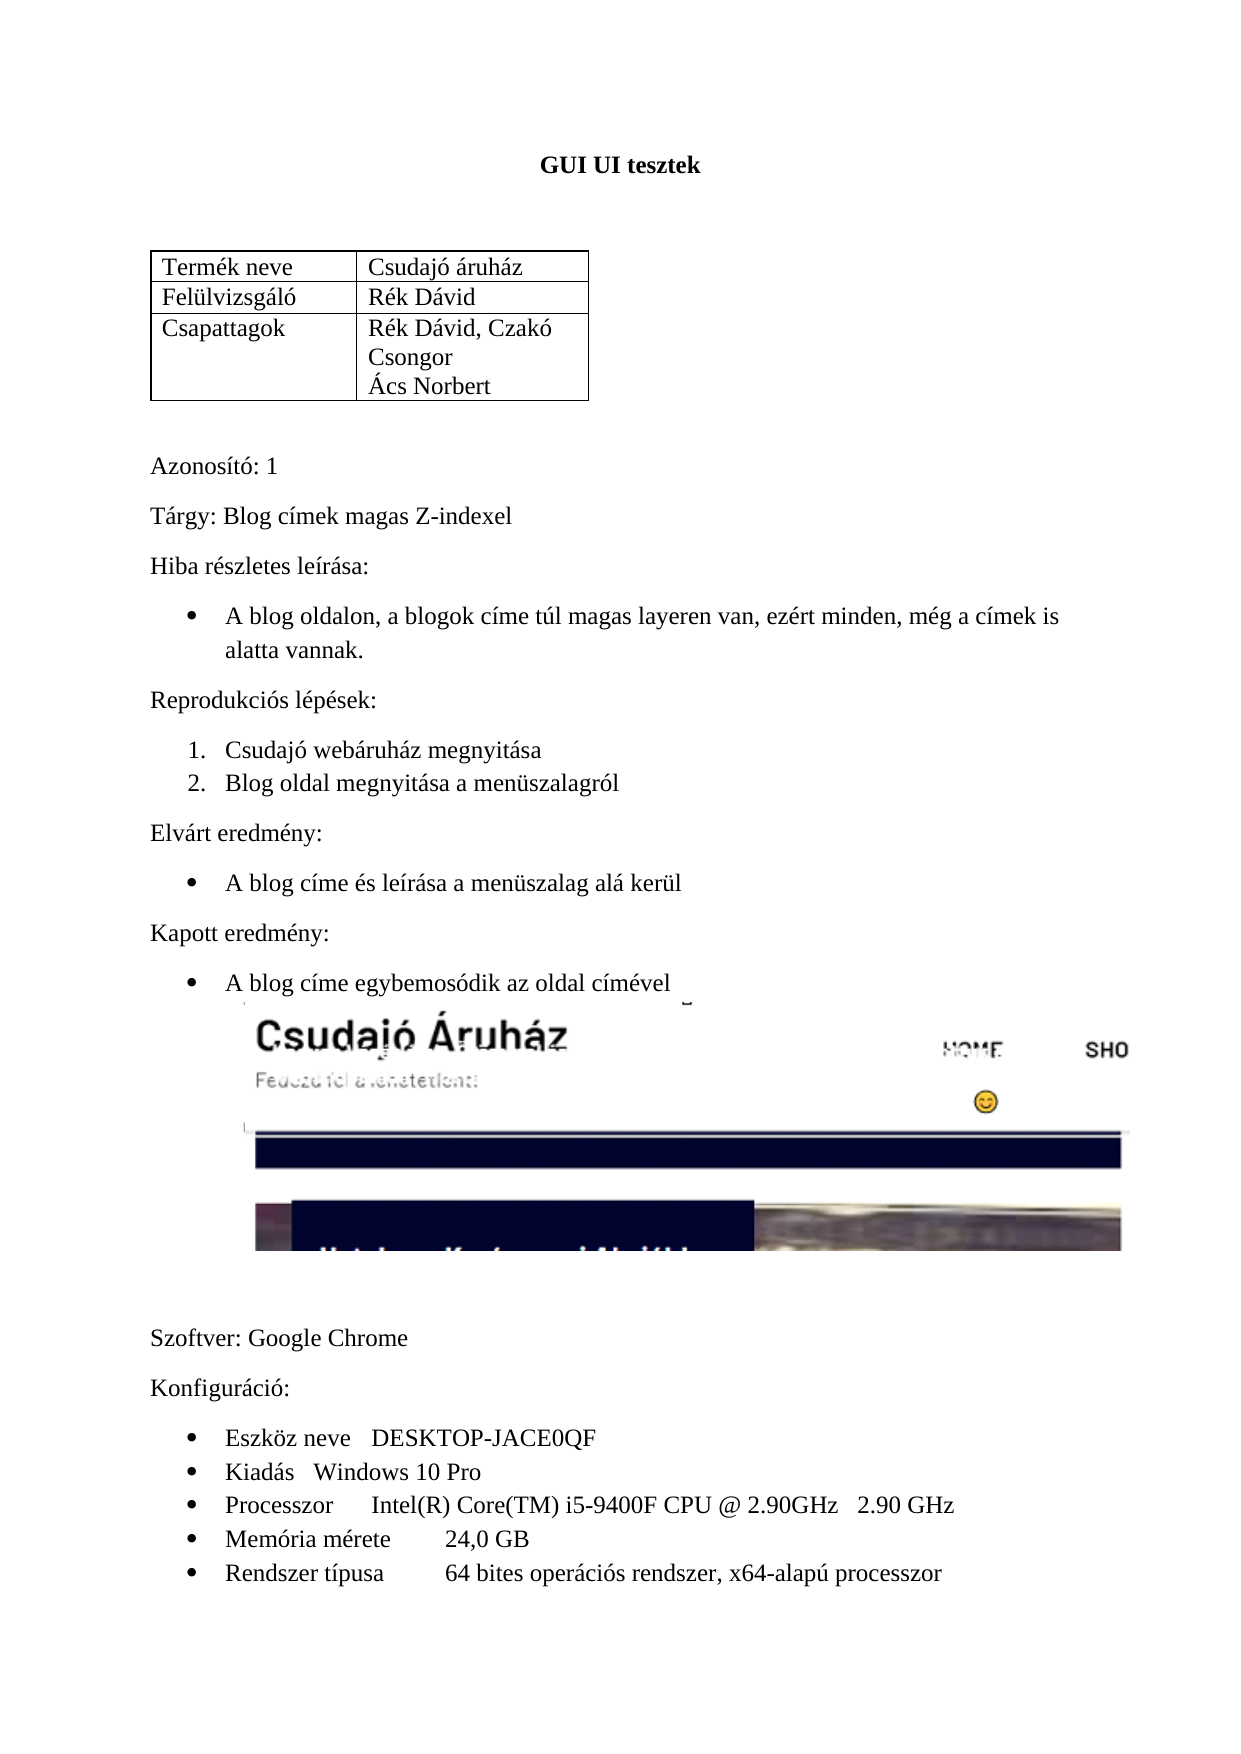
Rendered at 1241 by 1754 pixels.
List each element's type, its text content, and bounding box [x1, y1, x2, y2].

list Rendszer típusa 64 bites operációs rendszer, x64-alapú processzor [187, 1558, 1090, 1587]
table_header Termék neve [152, 252, 356, 281]
list A blog címe és leírása a menüszalag alá kerül [187, 868, 1090, 897]
table_cell Rék Dávid [357, 282, 588, 312]
list Csudajó webáruház megnyitása [187, 735, 1090, 763]
text Szoftver: Google Chrome [150, 1323, 1090, 1351]
list A blog oldalon, a blogok címe túl magas layeren van, ezért minden, még a címek is alatta vannak. [187, 601, 1090, 663]
text Hiba részletes leírása: [150, 551, 1090, 580]
text Konfiguráció: [150, 1373, 1090, 1401]
table_header Csudajó áruház [357, 252, 588, 281]
text Tárgy: Blog címek magas Z-indexel [150, 501, 1090, 530]
text GUI UI tesztek [150, 150, 1090, 179]
list Kiadás Windows 10 Pro [187, 1457, 1090, 1486]
list A blog címe egybemosódik az oldal címével [187, 968, 1090, 1251]
text Kapott eredmény: [150, 918, 1090, 947]
list Eszköz neve DESKTOP-JACE0QF [187, 1423, 1090, 1451]
list Processzor Intel(R) Core(TM) i5-9400F CPU @ 2.90GHz 2.90 GHz [187, 1490, 1090, 1519]
text Azonosító: 1 [150, 451, 1090, 480]
table_cell Felülvizsgáló [152, 282, 356, 312]
text Elvárt eredmény: [150, 818, 1090, 847]
text Reprodukciós lépések: [150, 685, 1090, 713]
list Blog oldal megnyitása a menüszalagról [187, 768, 1090, 797]
table_cell Csapattagok [152, 314, 356, 400]
list Memória mérete 24,0 GB [187, 1524, 1090, 1553]
table_cell Rék Dávid, Czakó Csongor Ács Norbert [357, 314, 588, 400]
